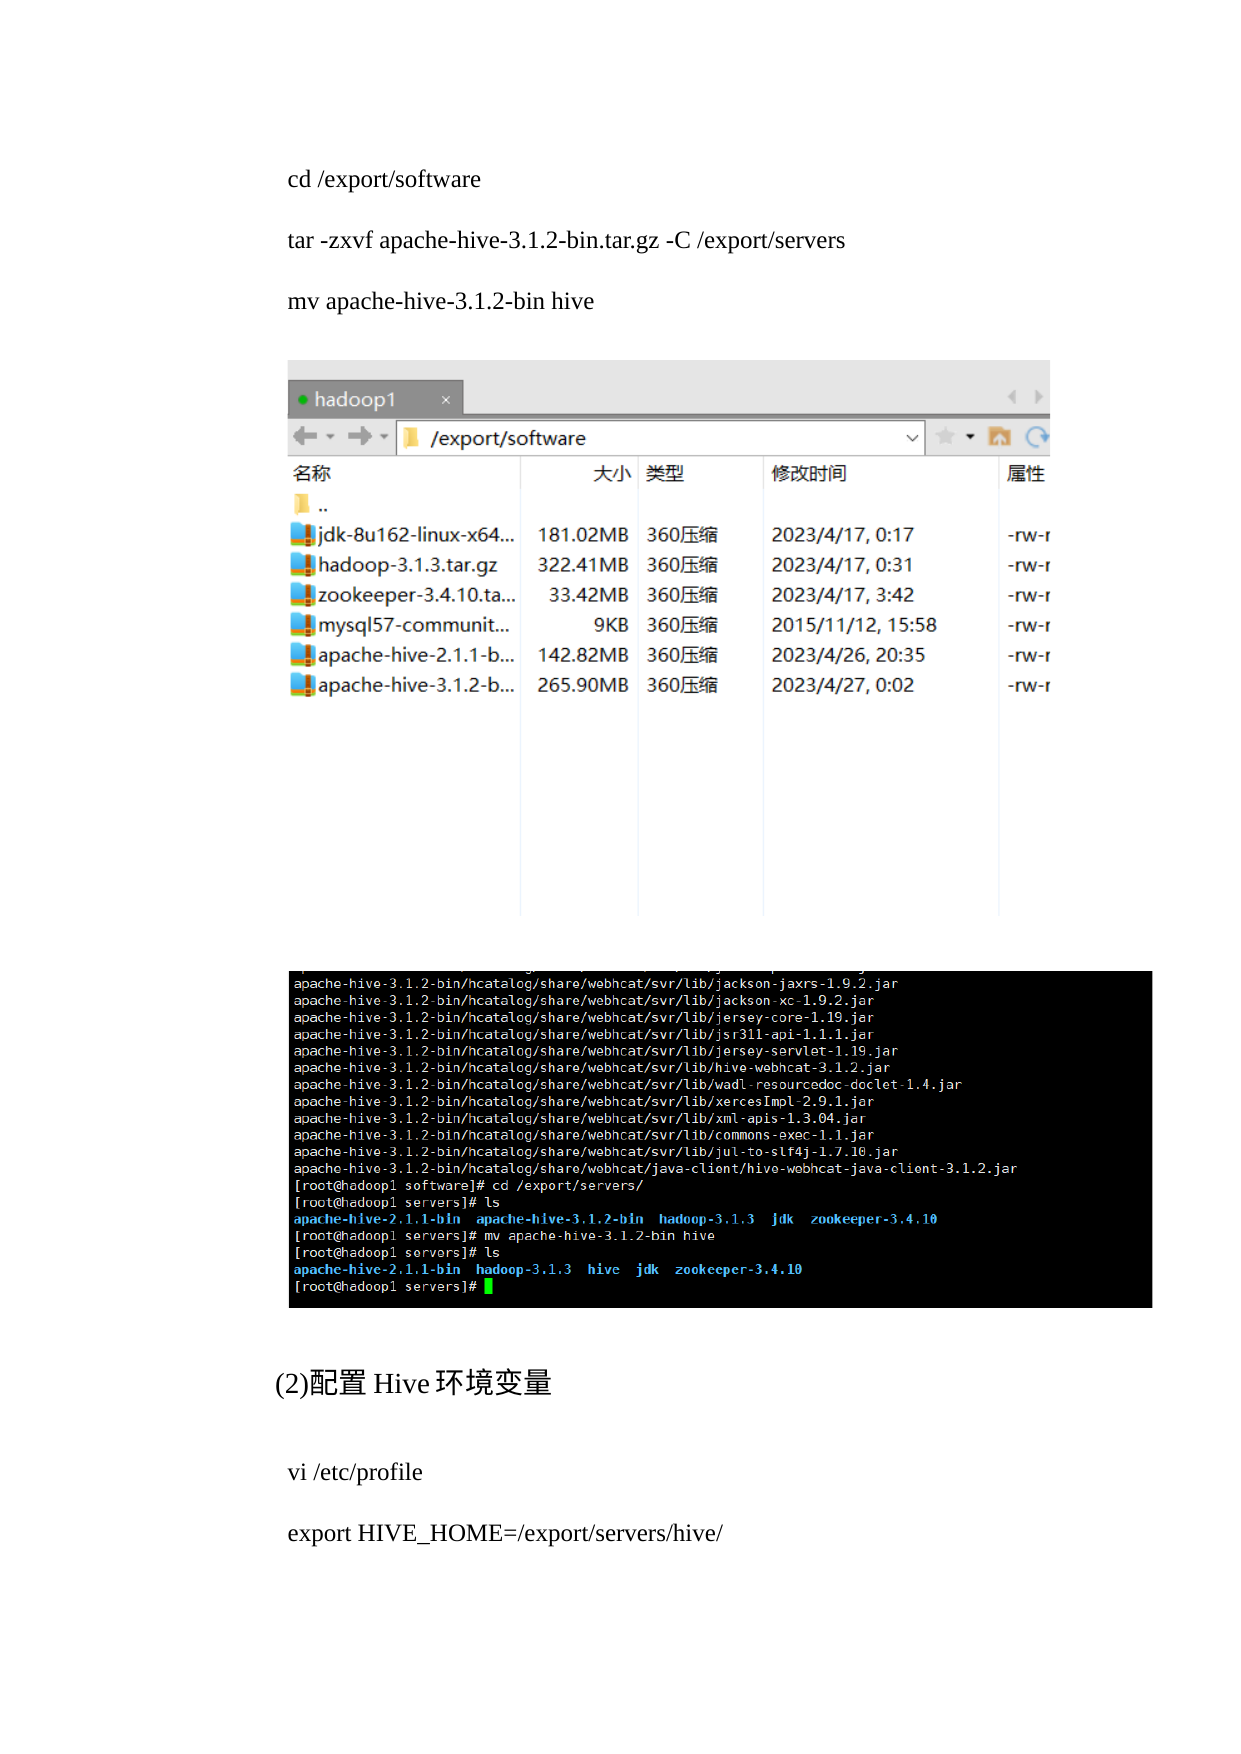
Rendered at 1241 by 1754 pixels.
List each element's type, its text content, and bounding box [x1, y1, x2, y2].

list tar -zxvf apache-hive-3.1.2-bin.tar.gz -C /export/servers [187, 223, 1053, 256]
list cd /export/software [187, 162, 1053, 194]
list (2)配置Hive环境变量 [187, 1348, 1053, 1413]
list mv apache-hive-3.1.2-bin hive [187, 284, 1053, 317]
picture [287, 360, 1050, 916]
list export HIVE_HOME=/export/servers/hive/ [187, 1516, 1053, 1549]
picture [287, 971, 1153, 1308]
list vi /etc/profile [187, 1455, 1053, 1488]
